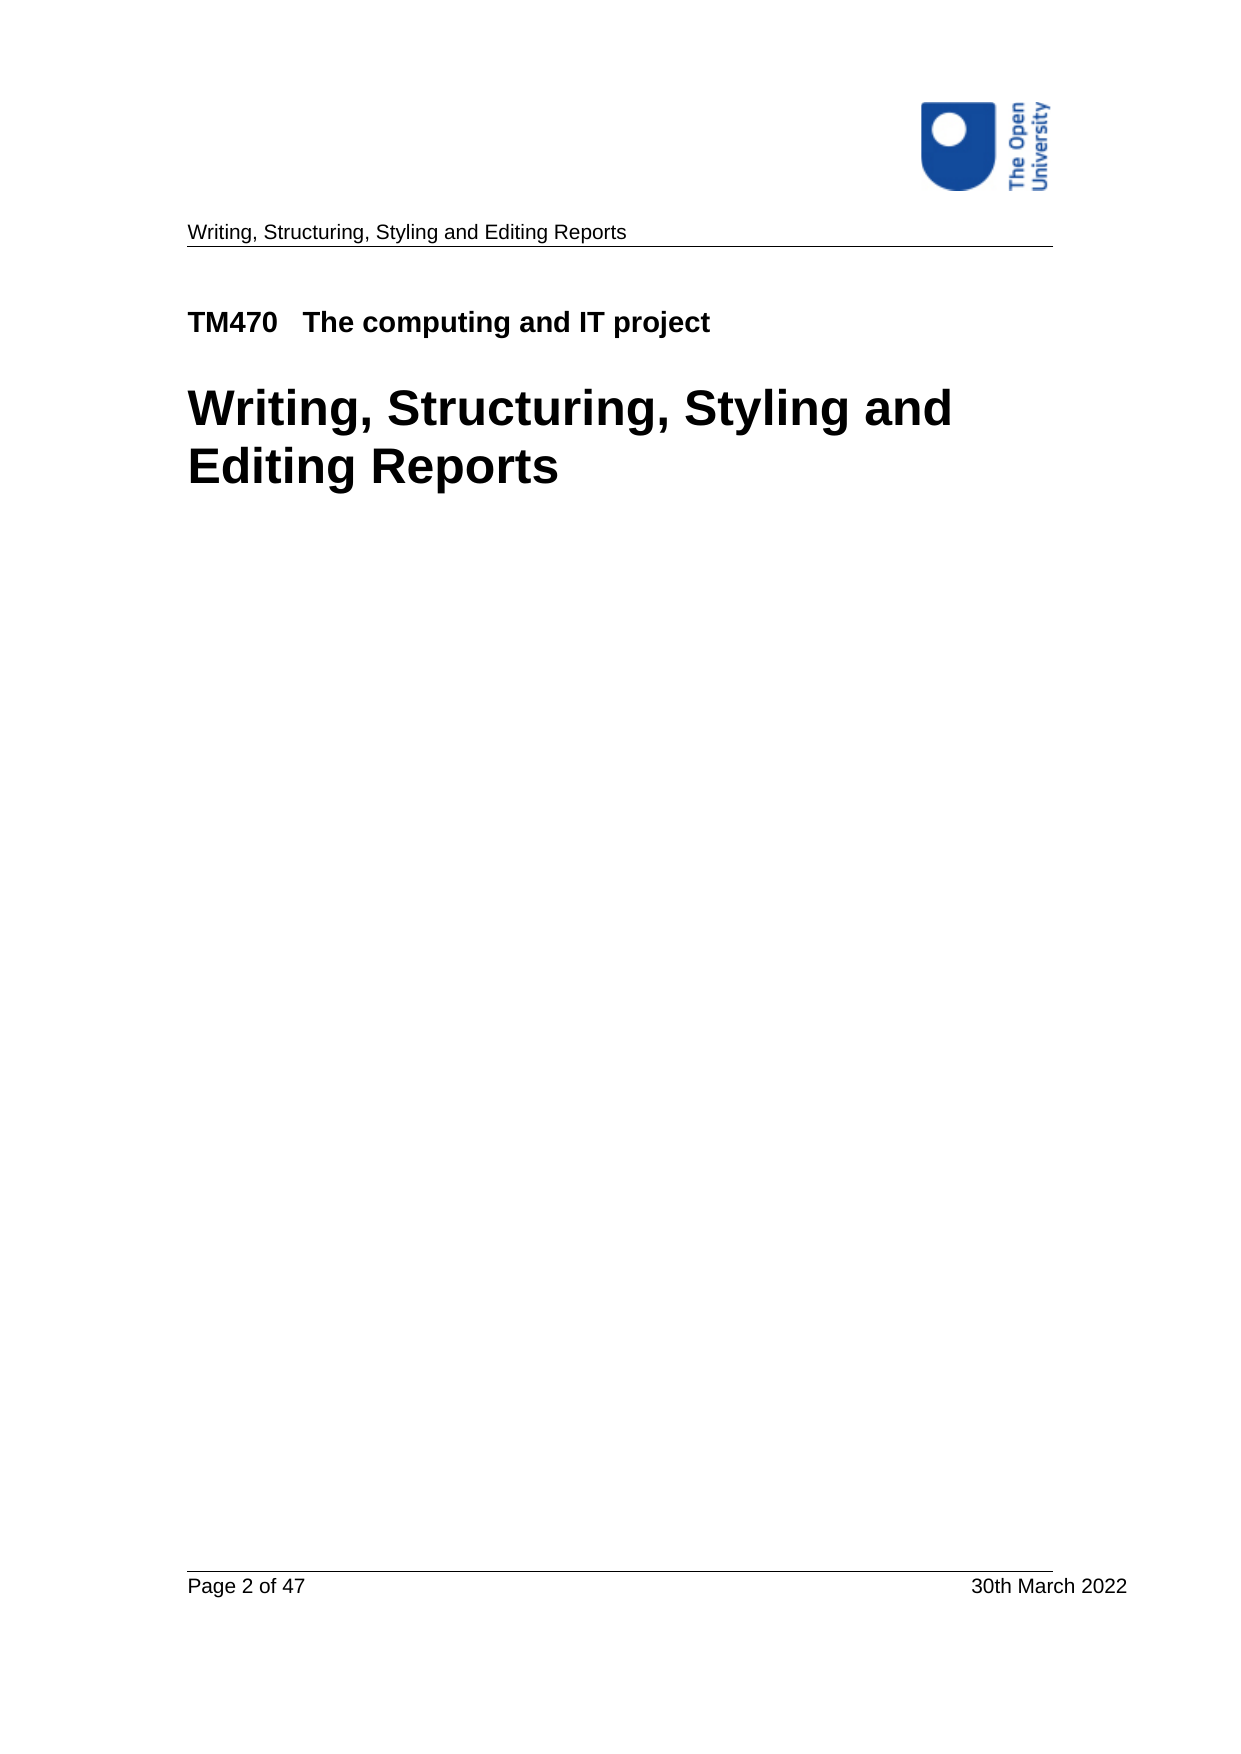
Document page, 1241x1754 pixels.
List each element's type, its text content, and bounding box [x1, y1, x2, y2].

text TM470 The computing and IT project [187, 305, 1053, 338]
text Writing, Structuring, Styling and Editing Reports [187, 378, 1053, 493]
picture [921, 102, 1052, 191]
